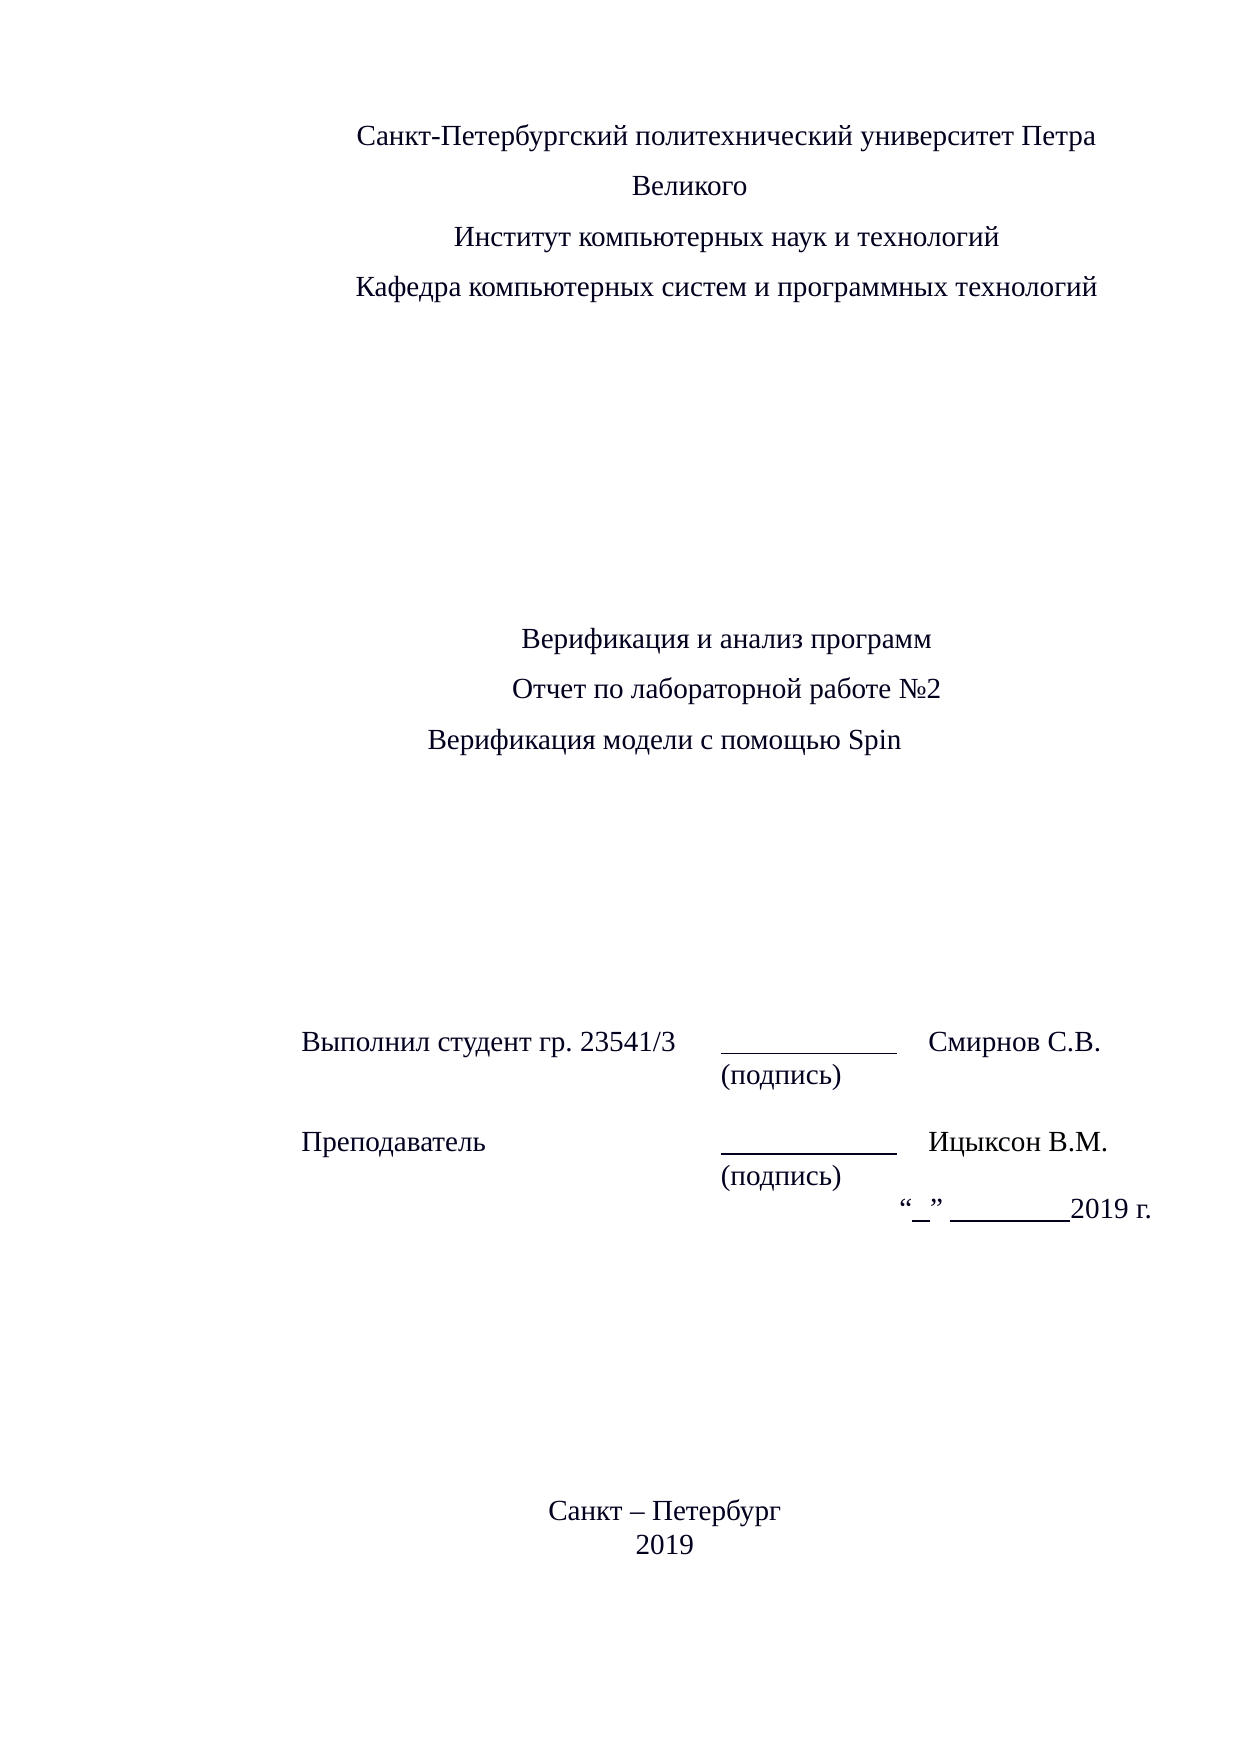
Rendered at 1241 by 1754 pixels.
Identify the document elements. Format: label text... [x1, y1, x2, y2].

text Институт компьютерных наук и технологий [227, 219, 1152, 252]
text Выполнил студент гр. 23541/3 Смирнов С.В. [227, 1024, 1152, 1057]
text Отчет по лабораторной работе №2 [227, 672, 1152, 705]
text Преподаватель Ицыксон В.М. [227, 1124, 1152, 1158]
text (подпись) [227, 1158, 1152, 1191]
text Верификация модели с помощью Spin [177, 722, 1152, 755]
text (подпись) [227, 1057, 1152, 1091]
text Кафедра компьютерных систем и программных технологий [227, 269, 1152, 303]
text Санкт – Петербург [177, 1493, 1152, 1527]
text Санкт-Петербургский политехнический университет Петра Великого [227, 118, 1152, 202]
text Верификация и анализ программ [227, 621, 1152, 655]
text “ ” 2019 г. [227, 1191, 1152, 1225]
text 2019 [177, 1527, 1152, 1560]
